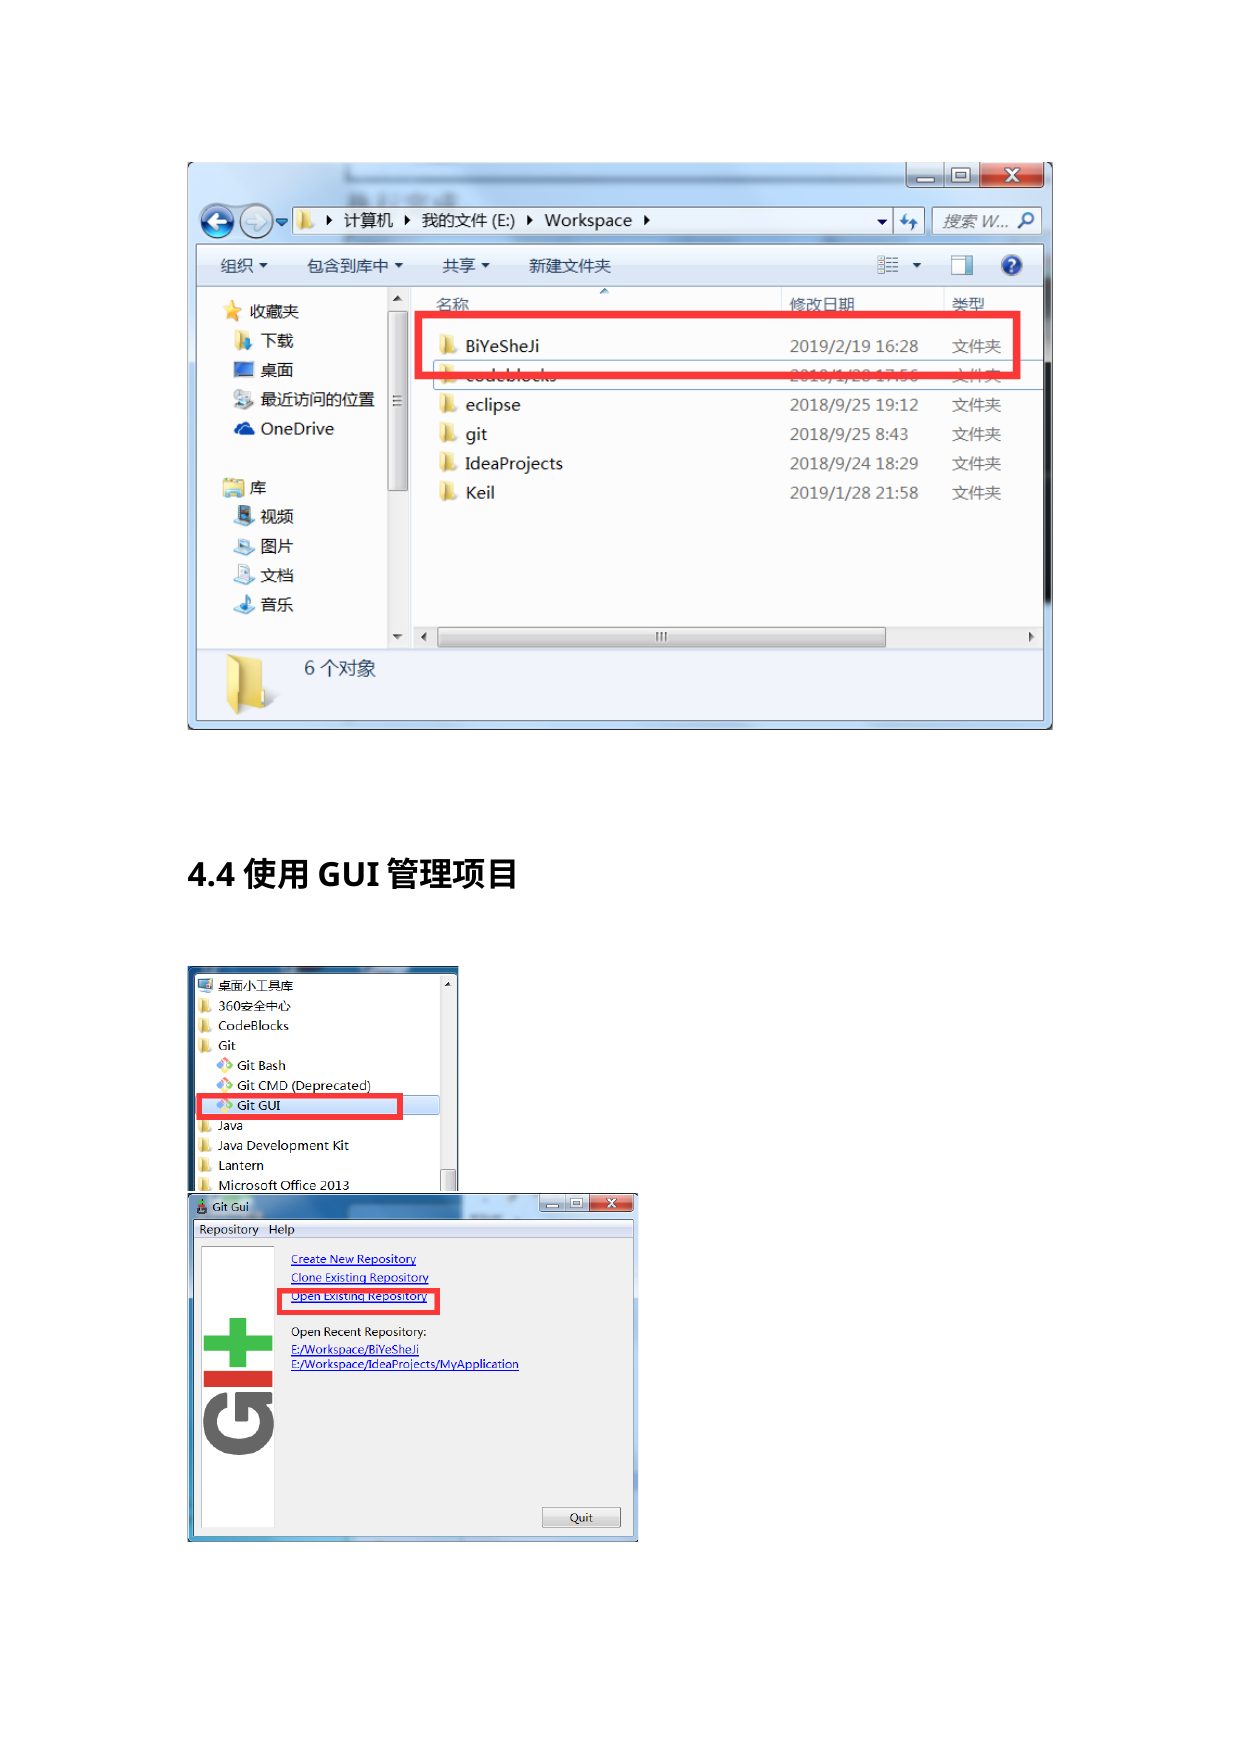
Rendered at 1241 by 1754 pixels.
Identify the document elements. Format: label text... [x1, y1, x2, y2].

subtitle 4.4 使用GUI管理项目 [187, 839, 1053, 904]
picture [187, 1193, 639, 1542]
picture [187, 162, 1053, 730]
picture [187, 966, 459, 1191]
